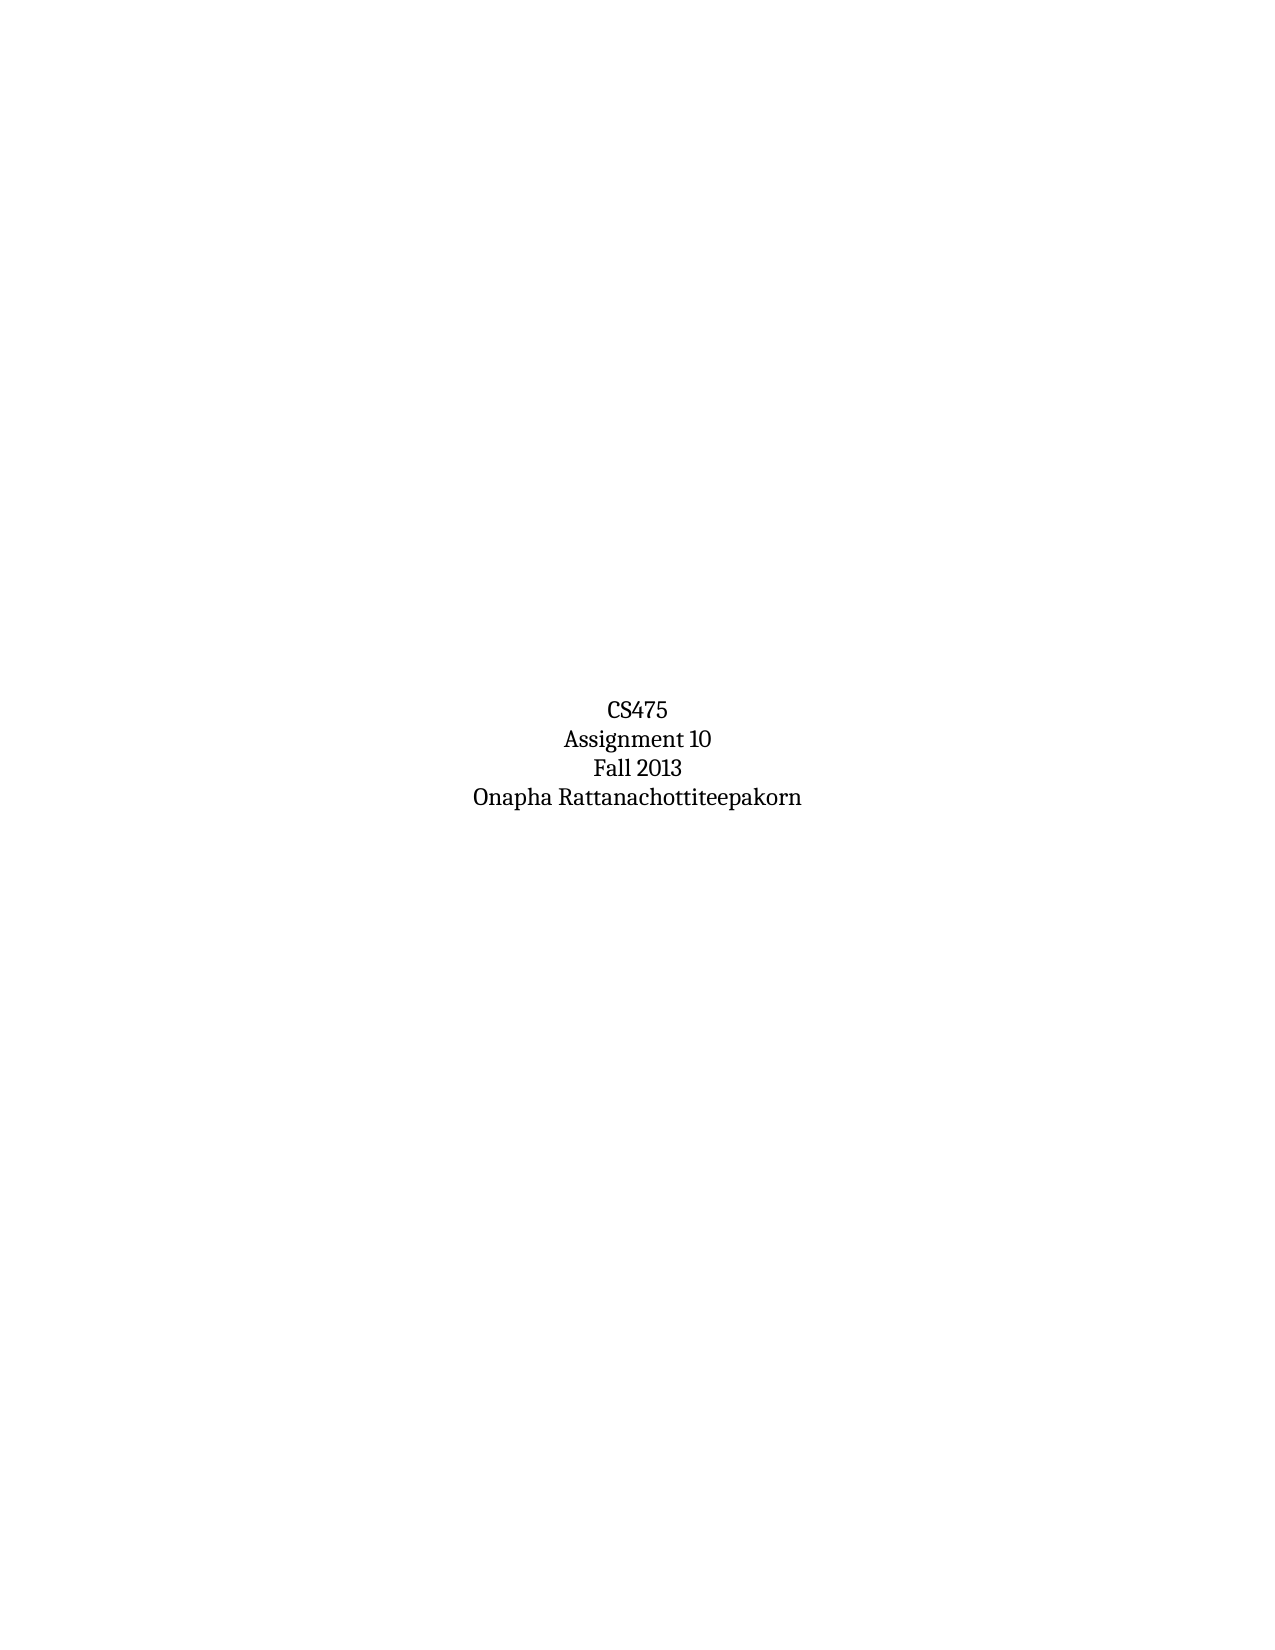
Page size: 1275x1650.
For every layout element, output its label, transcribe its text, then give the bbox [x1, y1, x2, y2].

text Fall 2013 [187, 754, 1087, 782]
text Onapha Rattanachottiteepakorn [187, 782, 1087, 811]
text Assignment 10 [187, 725, 1087, 754]
text CS475 [187, 696, 1087, 725]
